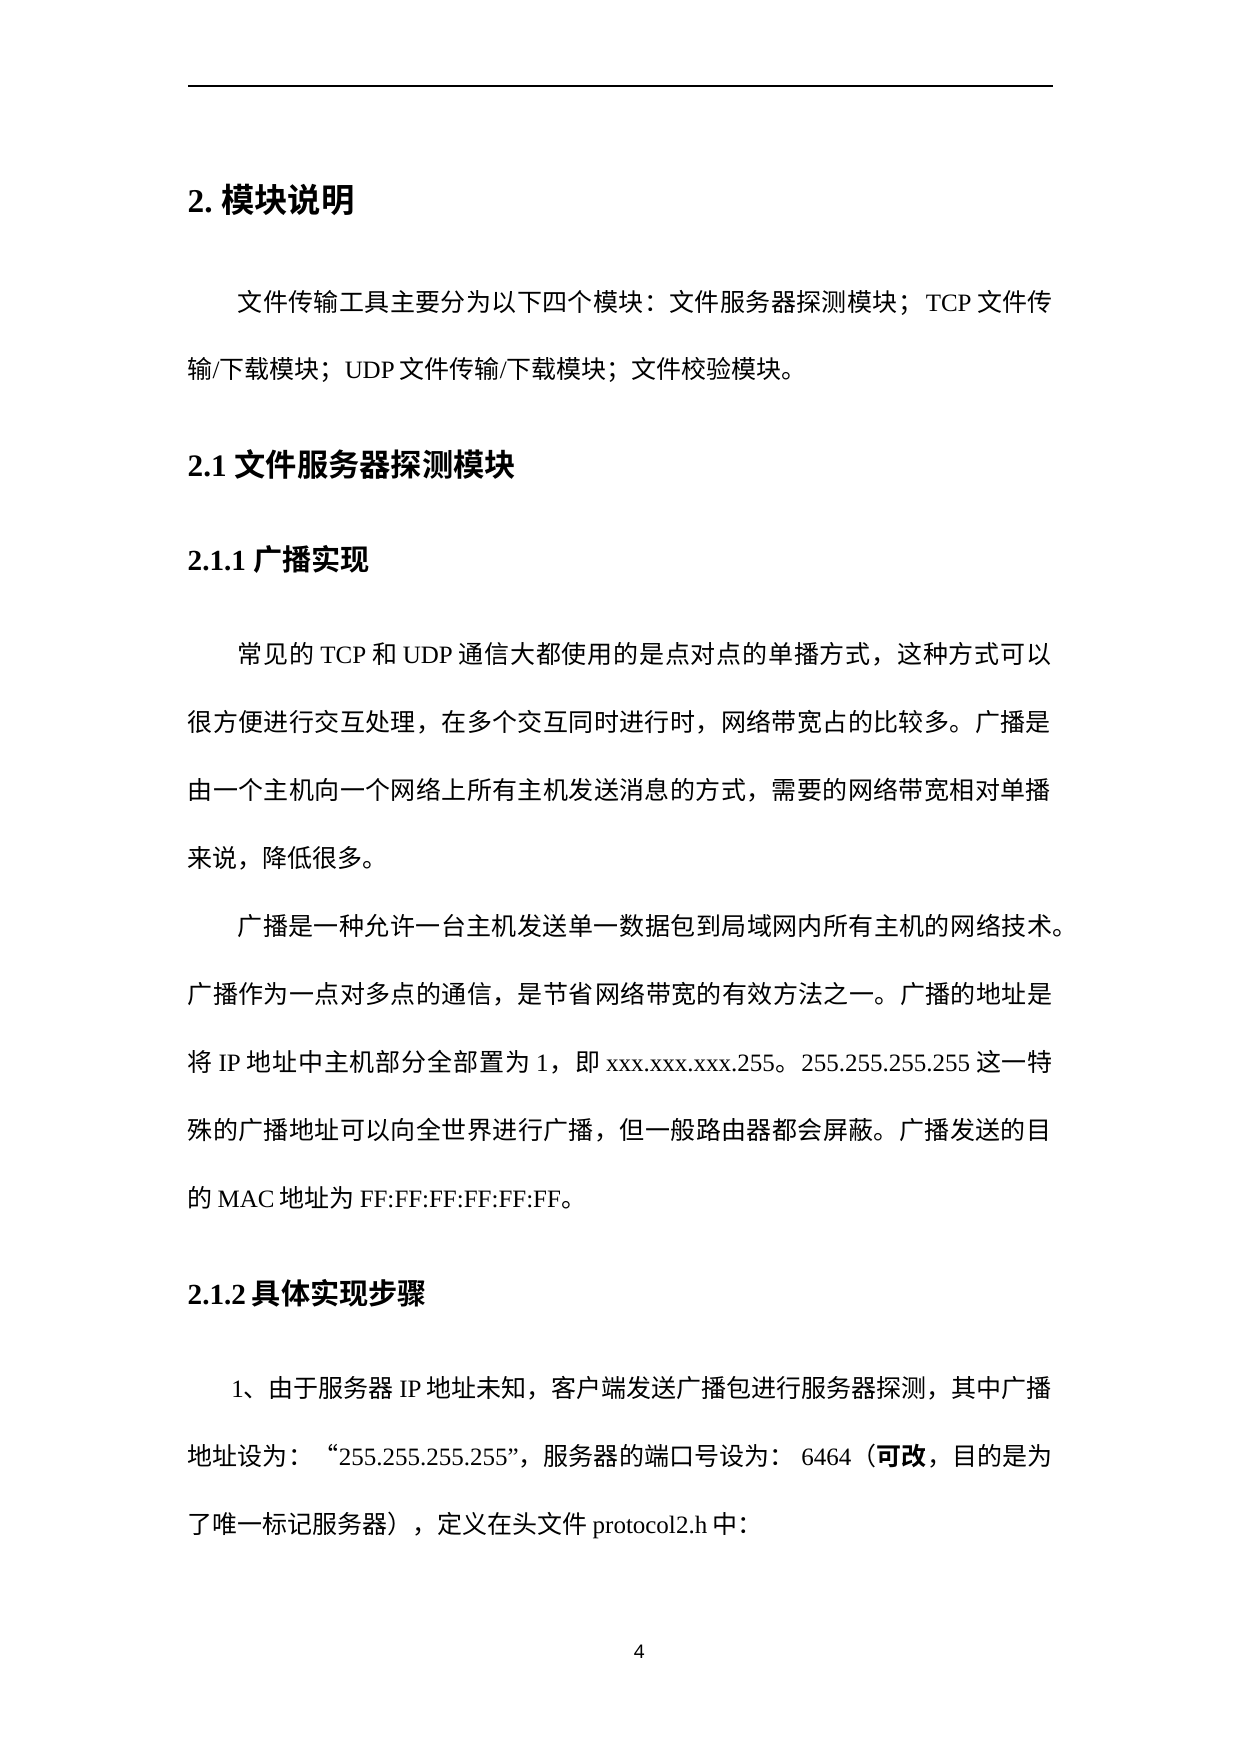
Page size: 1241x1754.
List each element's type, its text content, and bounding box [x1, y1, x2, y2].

text 常见的TCP和UDP通信大都使用的是点对点的单播方式，这种方式可以很方便进行交互处理，在多个交互同时进行时，网络带宽占的比较多。广播是由一个主机向一个网络上所有主机发送消息的方式，需要的网络带宽相对单播来说，降低很多。 [187, 619, 1053, 891]
text 2.1 文件服务器探测模块 [187, 429, 1053, 497]
text 2.1.1 广播实现 [187, 524, 1053, 592]
text 2. 模块说明 [187, 164, 1053, 232]
text 广播是一种允许一台主机发送单一数据包到局域网内所有主机的网络技术。广播作为一点对多点的通信，是节省网络带宽的有效方法之一。广播的地址是将IP地址中主机部分全部置为1，即xxx.xxx.xxx.255。255.255.255.255这一特殊的广播地址可以向全世界进行广播，但一般路由器都会屏蔽。广播发送的目的MAC地址为FF:FF:FF:FF:FF:FF。 [187, 891, 1053, 1230]
text 2.1.2具体实现步骤 [187, 1257, 1053, 1325]
text 1、由于服务器IP地址未知，客户端发送广播包进行服务器探测，其中广播地址设为：“255.255.255.255”，服务器的端口号设为： 6464（可改，目的是为了唯一标记服务器），定义在头文件protocol2.h中： [187, 1352, 1053, 1556]
text 文件传输工具主要分为以下四个模块：文件服务器探测模块；TCP文件传输/下载模块；UDP文件传输/下载模块；文件校验模块。 [187, 266, 1053, 402]
